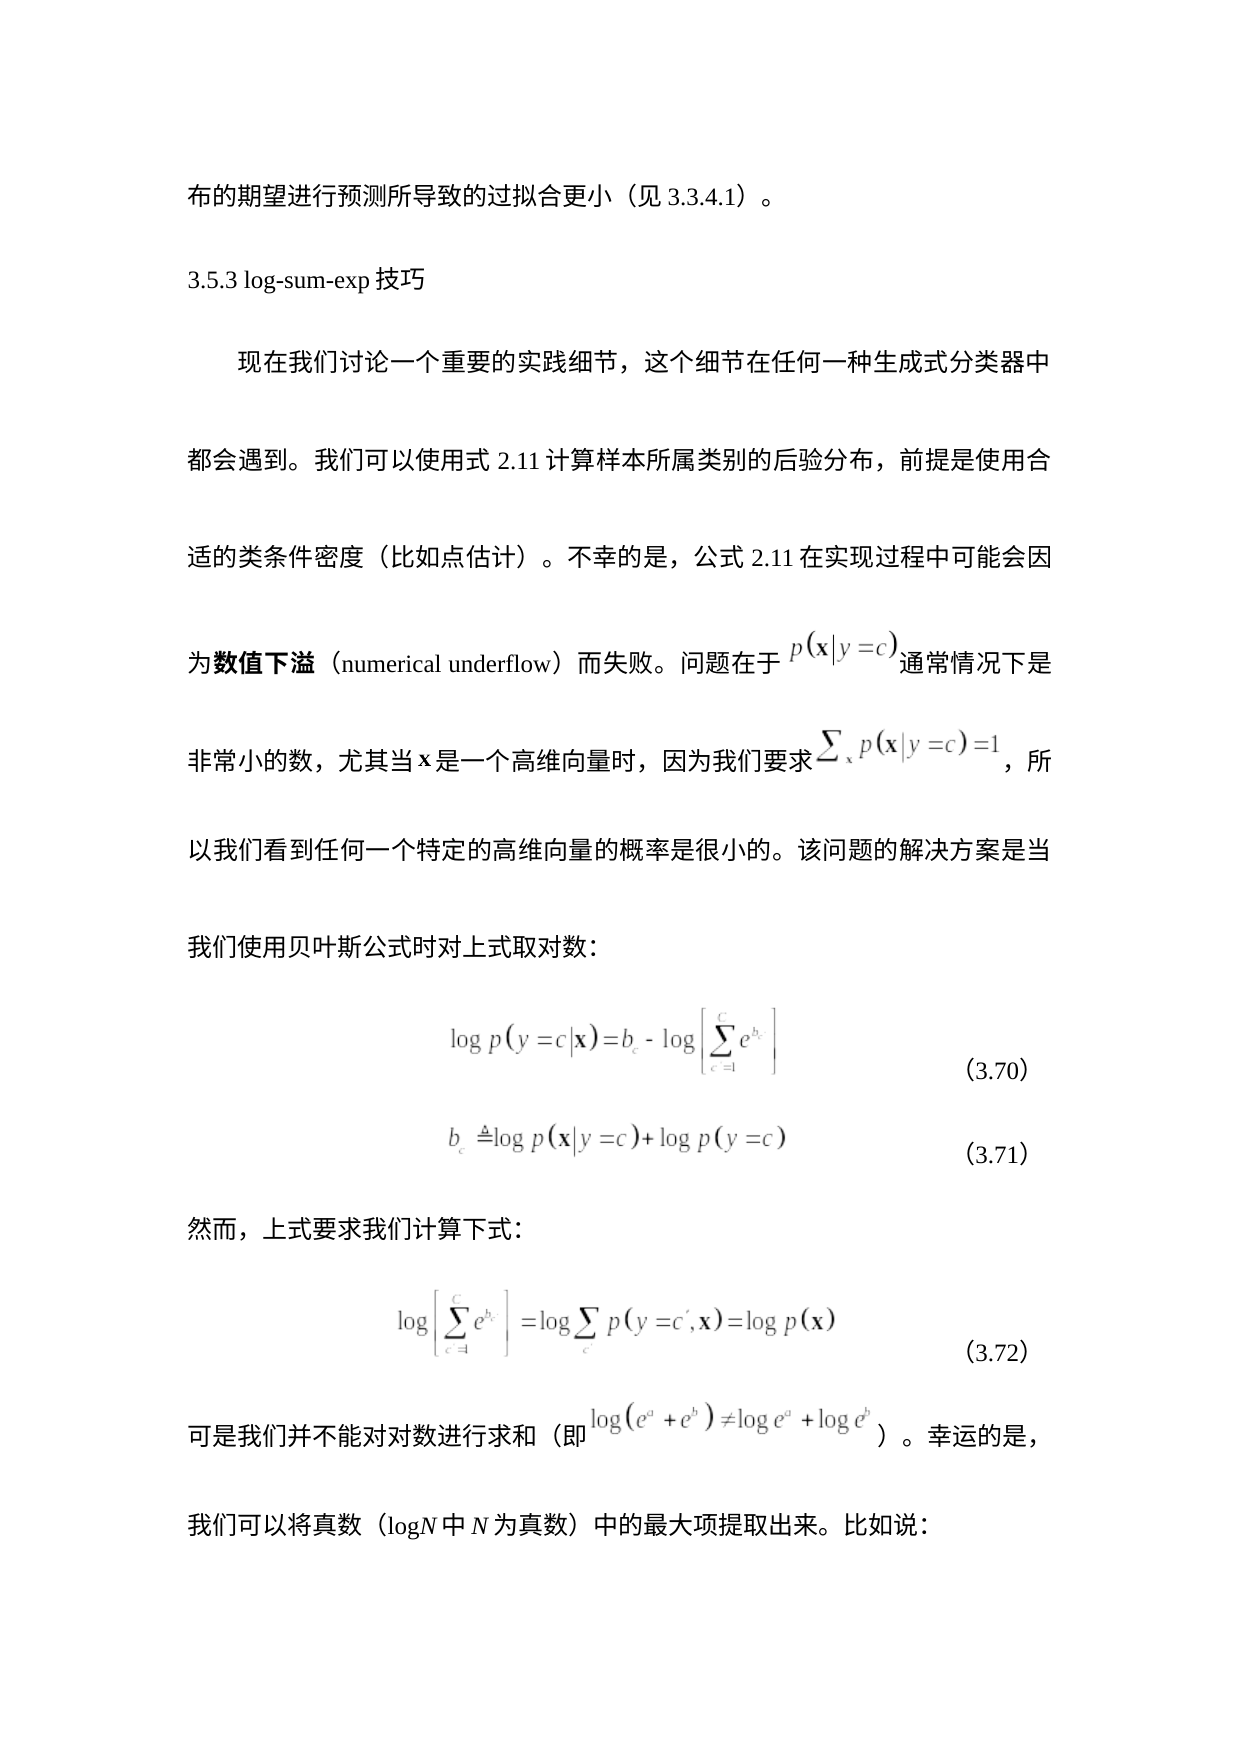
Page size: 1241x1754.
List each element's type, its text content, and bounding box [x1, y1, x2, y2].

text 3.5.3 log-sum-exp技巧 [187, 245, 1053, 310]
text 现在我们讨论一个重要的实践细节，这个细节在任何一种生成式分类器中都会遇到。我们可以使用式2.11计算样本所属类别的后验分布，前提是使用合适的类条件密度（比如点估计）。不幸的是，公式2.11在实现过程中可能会因为数值下溢（numerical underflow）而失败。问题在于通常情况下是非常小的数，尤其当是一个高维向量时，因为我们要求，所以我们看到任何一个特定的高维向量的概率是很小的。该问题的解决方案是当我们使用贝叶斯公式时对上式取对数： [187, 328, 1053, 978]
text 然而，上式要求我们计算下式： [187, 1195, 1053, 1260]
text （3.70） [187, 996, 1053, 1094]
text （3.72） [187, 1278, 1053, 1376]
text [187, 162, 1053, 227]
text 可是我们并不能对对数进行求和（即）。幸运的是，我们可以将真数（logN中N为真数）中的最大项提取出来。比如说： [187, 1394, 1053, 1556]
text （3.71） [187, 1112, 1053, 1177]
